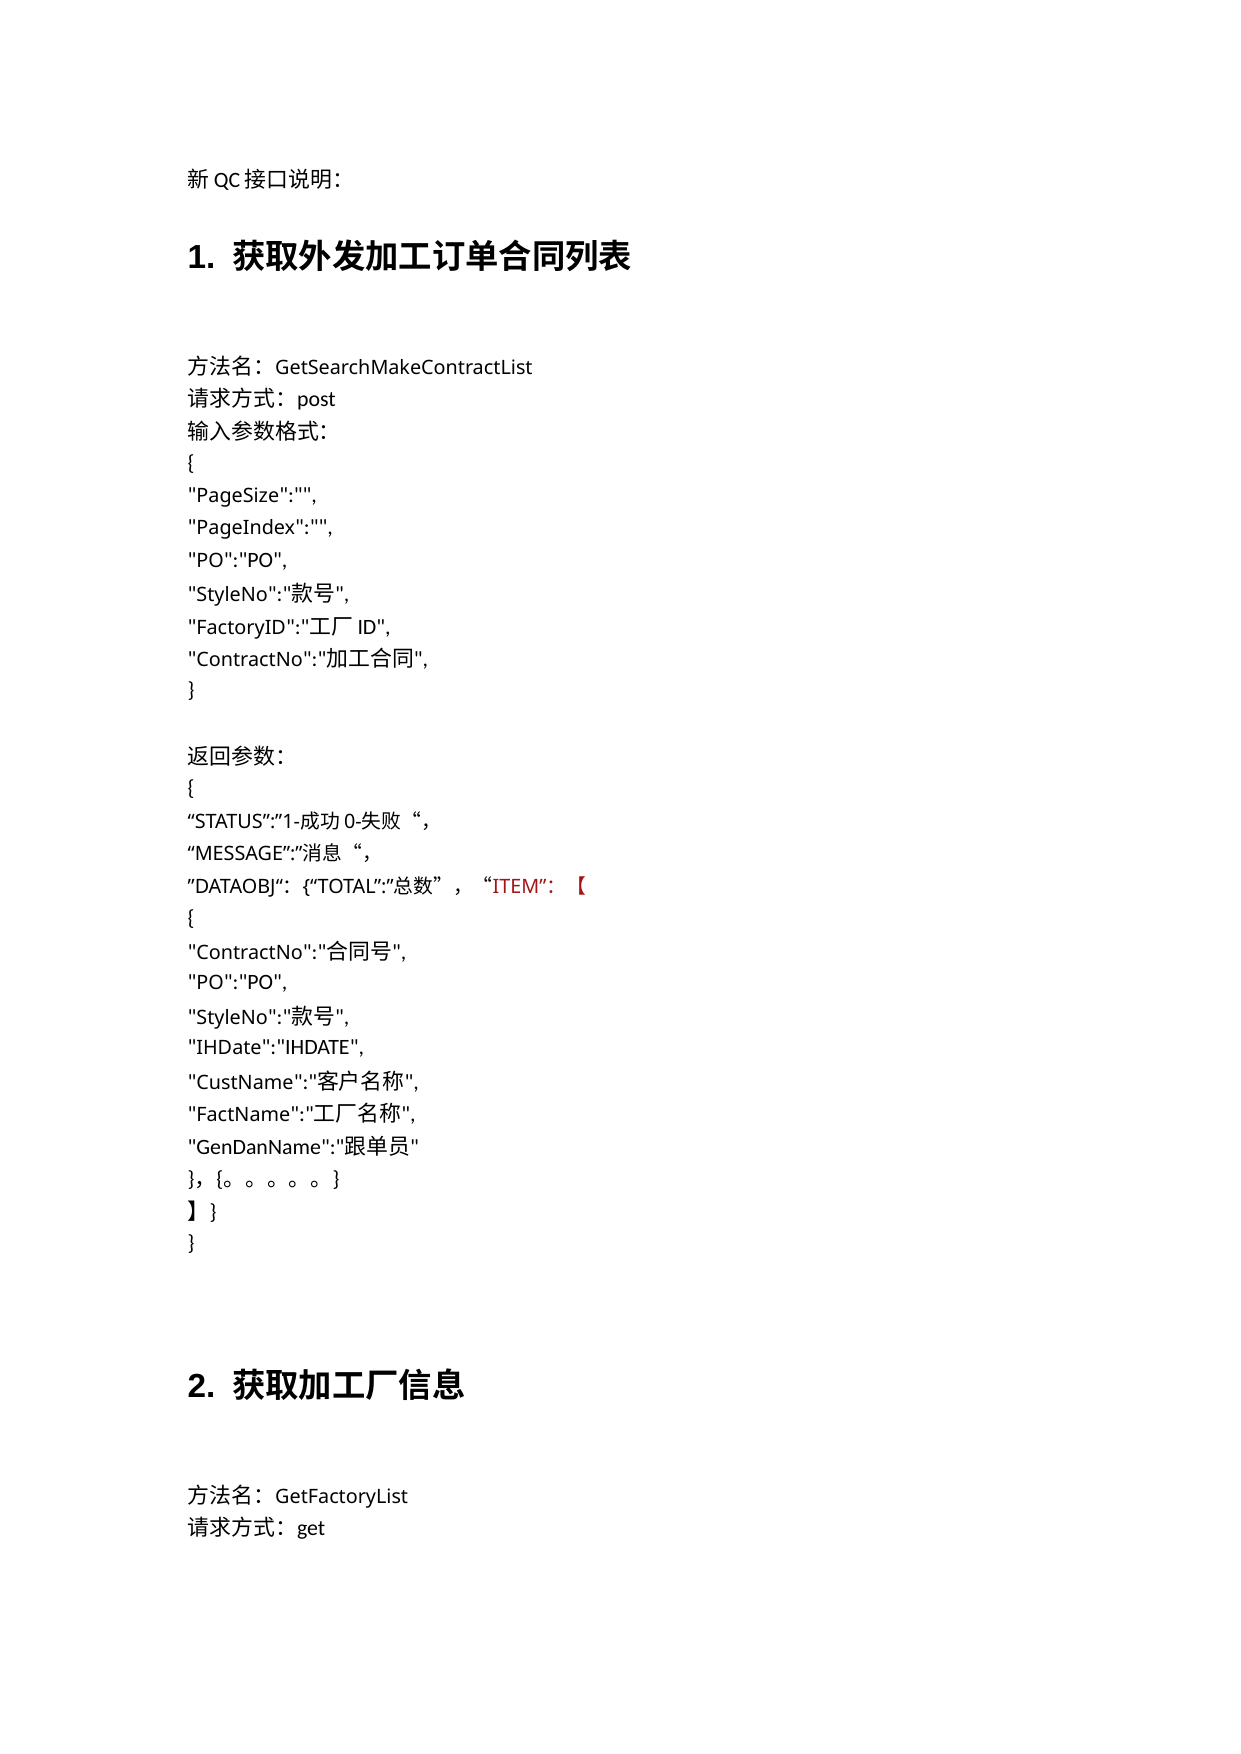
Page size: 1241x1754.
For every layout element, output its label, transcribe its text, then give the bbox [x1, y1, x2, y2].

subtitle 获取外发加工订单合同列表 [187, 222, 1053, 287]
text “MESSAGE”:”消息“， [187, 836, 1053, 868]
text "PO":"PO", [187, 966, 1053, 998]
text "PO":"PO", [187, 543, 1053, 576]
text 】} [187, 1193, 1053, 1226]
text "StyleNo":"款号", [187, 576, 1053, 608]
text "ContractNo":"合同号", [187, 933, 1053, 966]
text "StyleNo":"款号", [187, 998, 1053, 1031]
text 请求方式：post [187, 381, 1053, 413]
text 新QC接口说明： [187, 162, 1053, 194]
text "FactName":"工厂名称", [187, 1096, 1053, 1128]
text 请求方式：get [187, 1510, 1053, 1542]
text ”DATAOBJ“：{“TOTAL”:”总数”，“ITEM”：【 [187, 868, 1053, 901]
text "PageSize":"", [187, 478, 1053, 511]
subtitle 获取加工厂信息 [187, 1350, 1053, 1415]
text "ContractNo":"加工合同", [187, 641, 1053, 673]
text 输入参数格式： [187, 413, 1053, 446]
text } [187, 1226, 1053, 1258]
text 方法名：GetSearchMakeContractList [187, 348, 1053, 381]
text 方法名：GetFactoryList [187, 1477, 1053, 1510]
text "GenDanName":"跟单员" [187, 1128, 1053, 1161]
text "IHDate":"IHDATE", [187, 1031, 1053, 1063]
text }，{。。。。。} [187, 1161, 1053, 1193]
text { [187, 901, 1053, 933]
text 返回参数： [187, 738, 1053, 771]
text "FactoryID":"工厂ID", [187, 608, 1053, 641]
text “STATUS”:”1-成功 0-失败“， [187, 803, 1053, 836]
text } [187, 673, 1053, 706]
text { [187, 446, 1053, 478]
text { [187, 771, 1053, 803]
text "PageIndex":"", [187, 511, 1053, 543]
text "CustName":"客户名称", [187, 1063, 1053, 1096]
